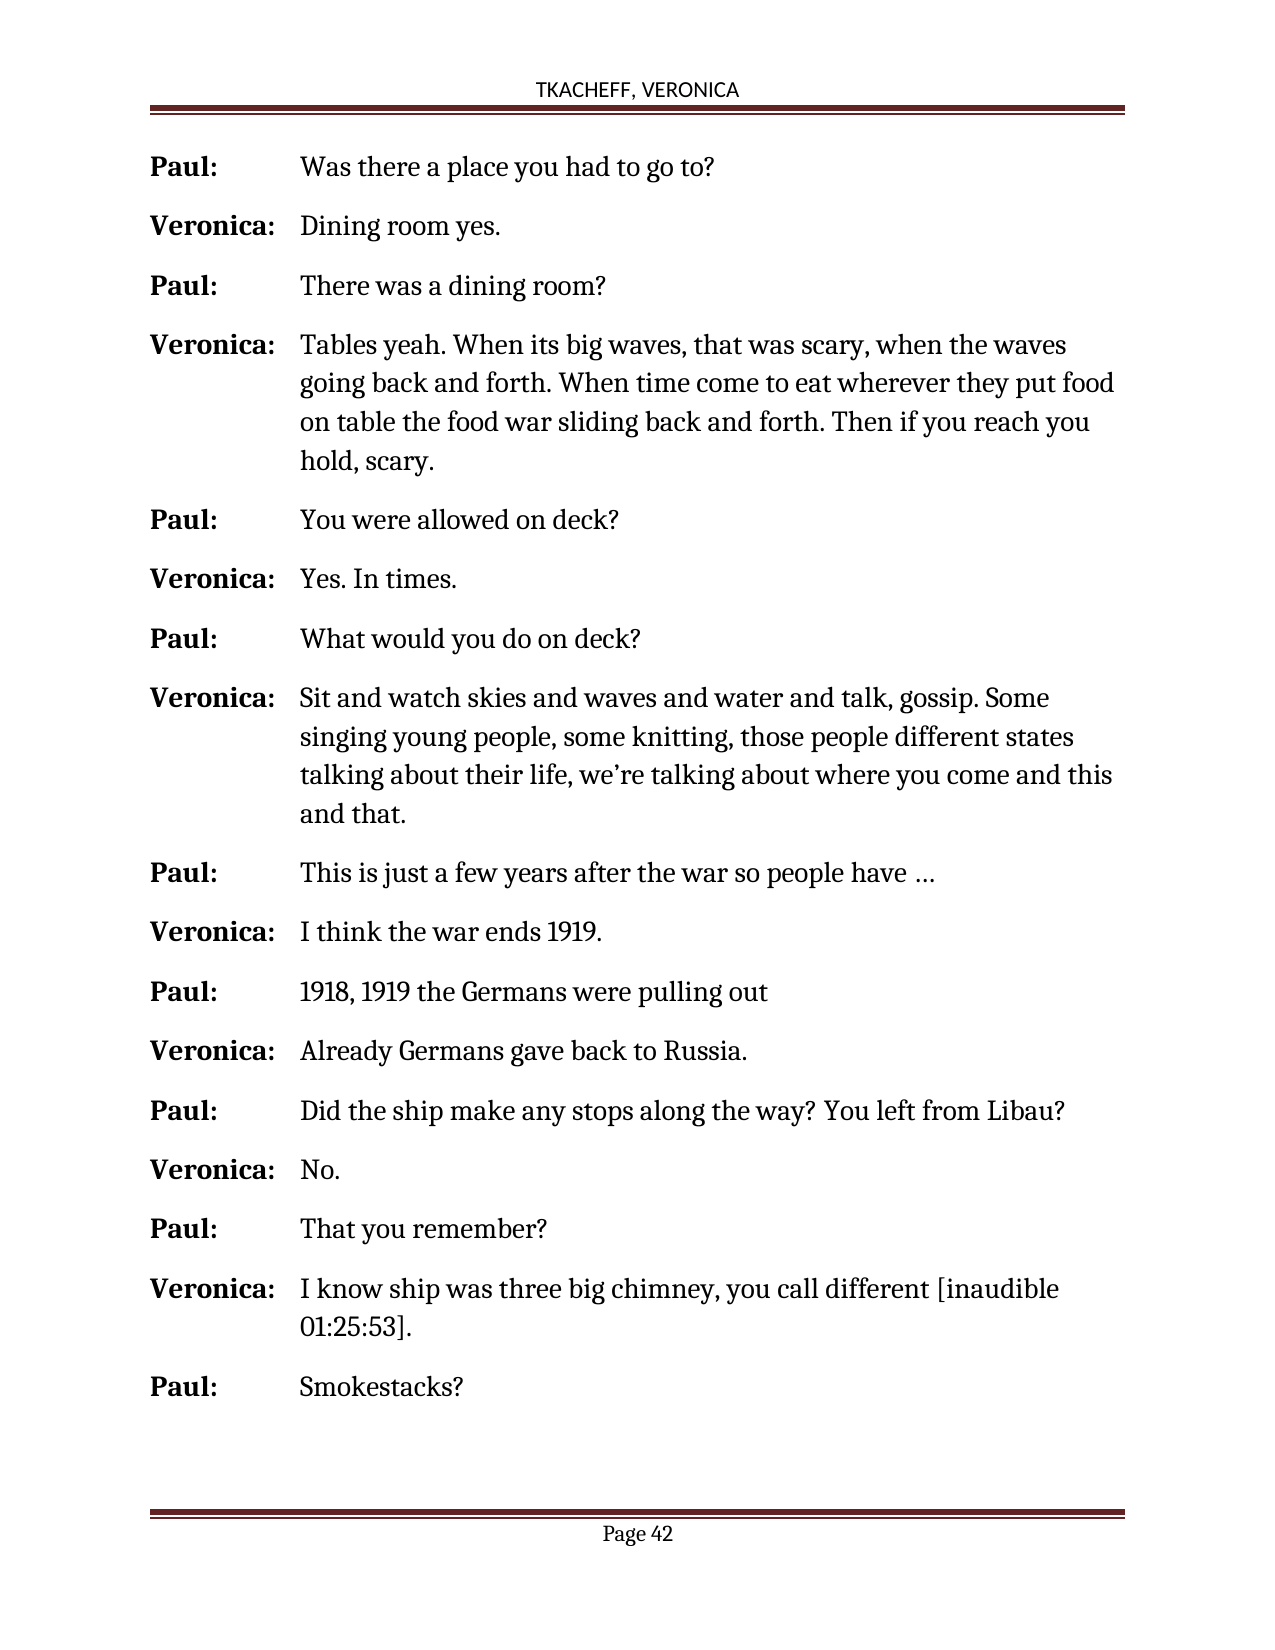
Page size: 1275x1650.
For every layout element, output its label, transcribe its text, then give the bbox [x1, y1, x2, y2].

text Paul: Did the ship make any stops along the way? You left from Libau? [150, 1094, 1125, 1127]
text Paul: This is just a few years after the war so people have … [150, 856, 1125, 890]
text Veronica: Yes. In times. [150, 562, 1125, 596]
text Paul: 1918, 1919 the Germans were pulling out [150, 975, 1125, 1008]
text Veronica: Tables yeah. When its big waves, that was scary, when the waves going back and forth. When time come to eat wherever they put food on table the food war sliding back and forth. Then if you reach you hold, scary. [150, 328, 1125, 477]
text Paul: Was there a place you had to go to? [150, 150, 1125, 183]
text Veronica: Dining room yes. [150, 209, 1125, 243]
text Paul: What would you do on deck? [150, 622, 1125, 655]
text Veronica: Already Germans gave back to Russia. [150, 1034, 1125, 1068]
text Veronica: No. [150, 1153, 1125, 1187]
text Paul: Smokestacks? [150, 1370, 1125, 1403]
text Paul: There was a dining room? [150, 269, 1125, 302]
text Paul: You were allowed on deck? [150, 503, 1125, 537]
text Veronica: Sit and watch skies and waves and water and talk, gossip. Some singing young people, some knitting, those people different states talking about their life, we’re talking about where you come and this and that. [150, 681, 1125, 830]
text Veronica: I think the war ends 1919. [150, 916, 1125, 949]
text Paul: That you remember? [150, 1212, 1125, 1246]
text Veronica: I know ship was three big chimney, you call different [inaudible 01:25:53]. [150, 1272, 1125, 1344]
